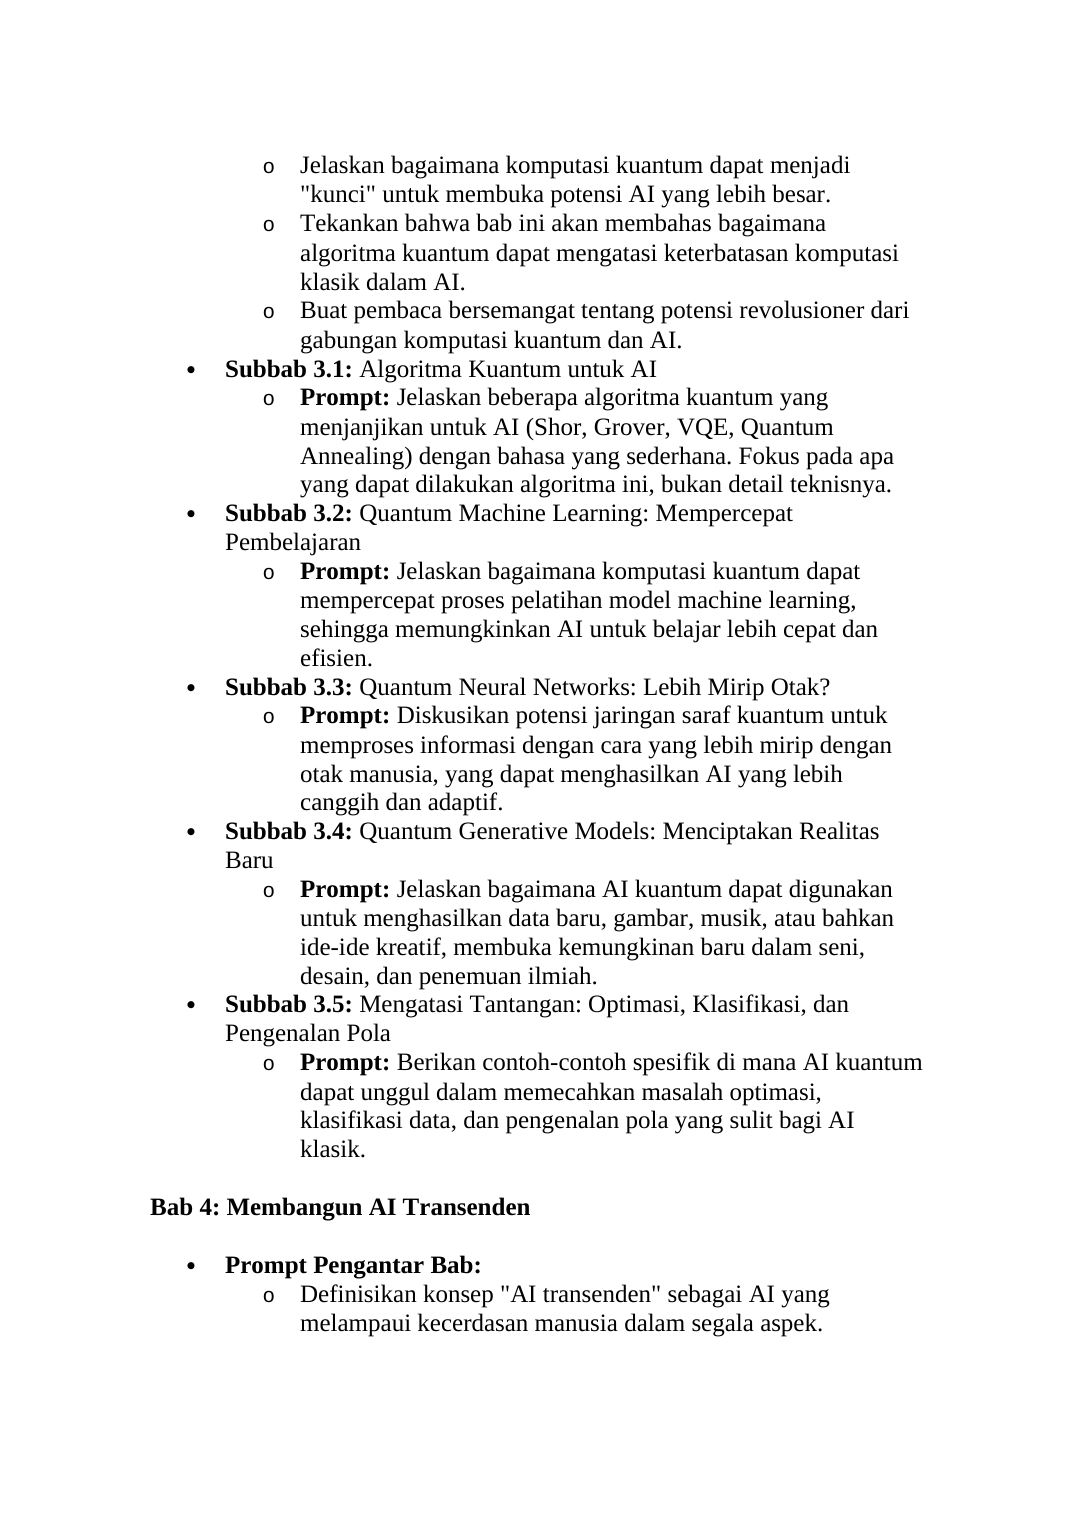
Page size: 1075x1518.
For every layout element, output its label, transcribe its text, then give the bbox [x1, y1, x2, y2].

list Buat pembaca bersemangat tentang potensi revolusioner dari gabungan komputasi kuantum dan AI. [262, 295, 925, 354]
list Subbab 3.2: Quantum Machine Learning: Mempercepat Pembelajaran [187, 498, 925, 556]
list Jelaskan bagaimana komputasi kuantum dapat menjadi "kunci" untuk membuka potensi AI yang lebih besar. [262, 150, 925, 208]
list Subbab 3.4: Quantum Generative Models: Menciptakan Realitas Baru [187, 816, 925, 874]
list Subbab 3.1: Algoritma Kuantum untuk AI [187, 354, 925, 382]
list Prompt: Jelaskan bagaimana AI kuantum dapat digunakan untuk menghasilkan data baru, gambar, musik, atau bahkan ide-ide kreatif, membuka kemungkinan baru dalam seni, desain, dan penemuan ilmiah. [262, 874, 925, 989]
list Prompt: Diskusikan potensi jaringan saraf kuantum untuk memproses informasi dengan cara yang lebih mirip dengan otak manusia, yang dapat menghasilkan AI yang lebih canggih dan adaptif. [262, 700, 925, 816]
list Subbab 3.5: Mengatasi Tantangan: Optimasi, Klasifikasi, dan Pengenalan Pola [187, 989, 925, 1047]
text Bab 4: Membangun AI Transenden [150, 1192, 925, 1221]
list Prompt: Berikan contoh-contoh spesifik di mana AI kuantum dapat unggul dalam memecahkan masalah optimasi, klasifikasi data, dan pengenalan pola yang sulit bagi AI klasik. [262, 1047, 925, 1163]
list Prompt: Jelaskan beberapa algoritma kuantum yang menjanjikan untuk AI (Shor, Grover, VQE, Quantum Annealing) dengan bahasa yang sederhana. Fokus pada apa yang dapat dilakukan algoritma ini, bukan detail teknisnya. [262, 382, 925, 498]
list Definisikan konsep "AI transenden" sebagai AI yang melampaui kecerdasan manusia dalam segala aspek. [262, 1279, 925, 1337]
list Tekankan bahwa bab ini akan membahas bagaimana algoritma kuantum dapat mengatasi keterbatasan komputasi klasik dalam AI. [262, 208, 925, 295]
list Subbab 3.3: Quantum Neural Networks: Lebih Mirip Otak? [187, 672, 925, 700]
list Prompt Pengantar Bab: [187, 1250, 925, 1279]
list Prompt: Jelaskan bagaimana komputasi kuantum dapat mempercepat proses pelatihan model machine learning, sehingga memungkinkan AI untuk belajar lebih cepat dan efisien. [262, 556, 925, 672]
